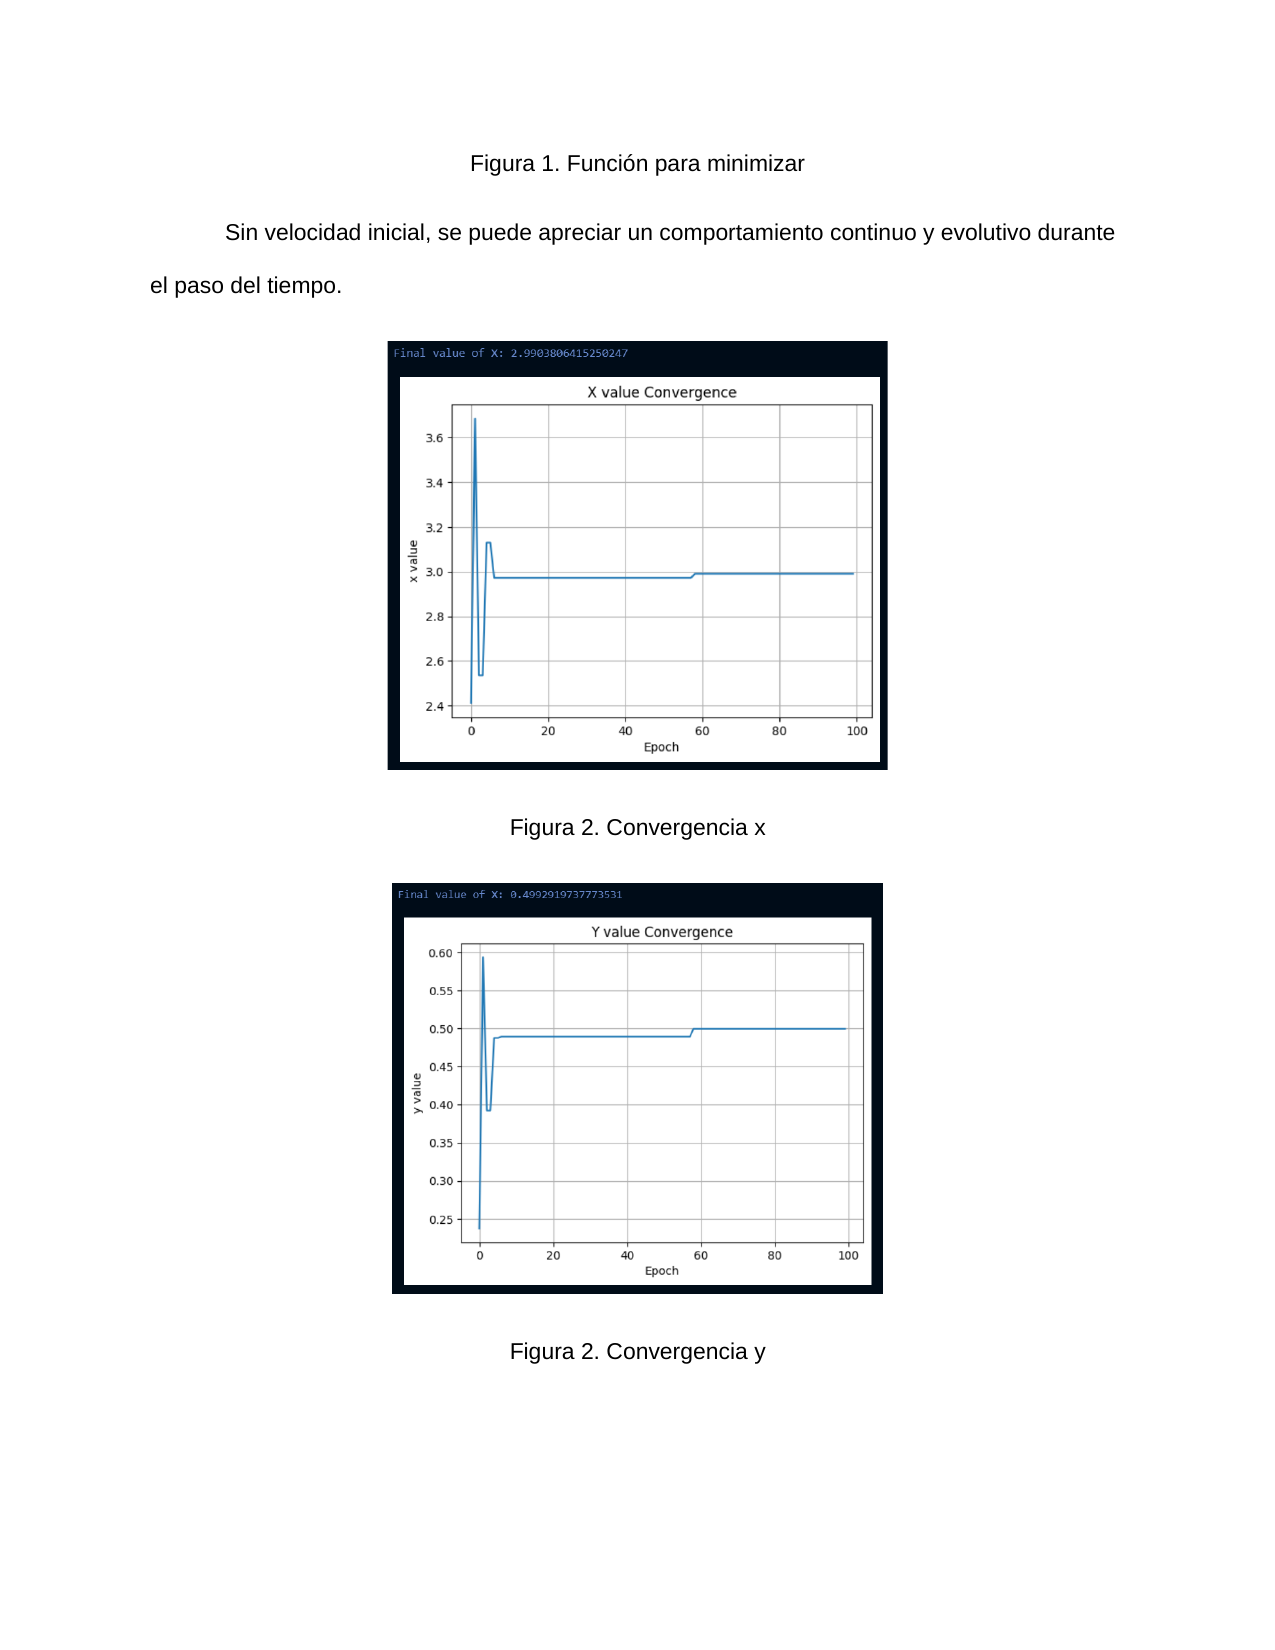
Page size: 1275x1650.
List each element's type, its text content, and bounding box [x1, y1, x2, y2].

text Sin velocidad inicial, se puede apreciar un comportamiento continuo y evolutivo durante el paso del tiempo. [150, 219, 1125, 298]
picture [392, 883, 883, 1294]
text Figura 1. Función para minimizar [150, 150, 1125, 176]
text Figura 2. Convergencia x [150, 814, 1125, 840]
text Figura 2. Convergencia y [150, 1338, 1125, 1364]
picture [387, 341, 888, 770]
